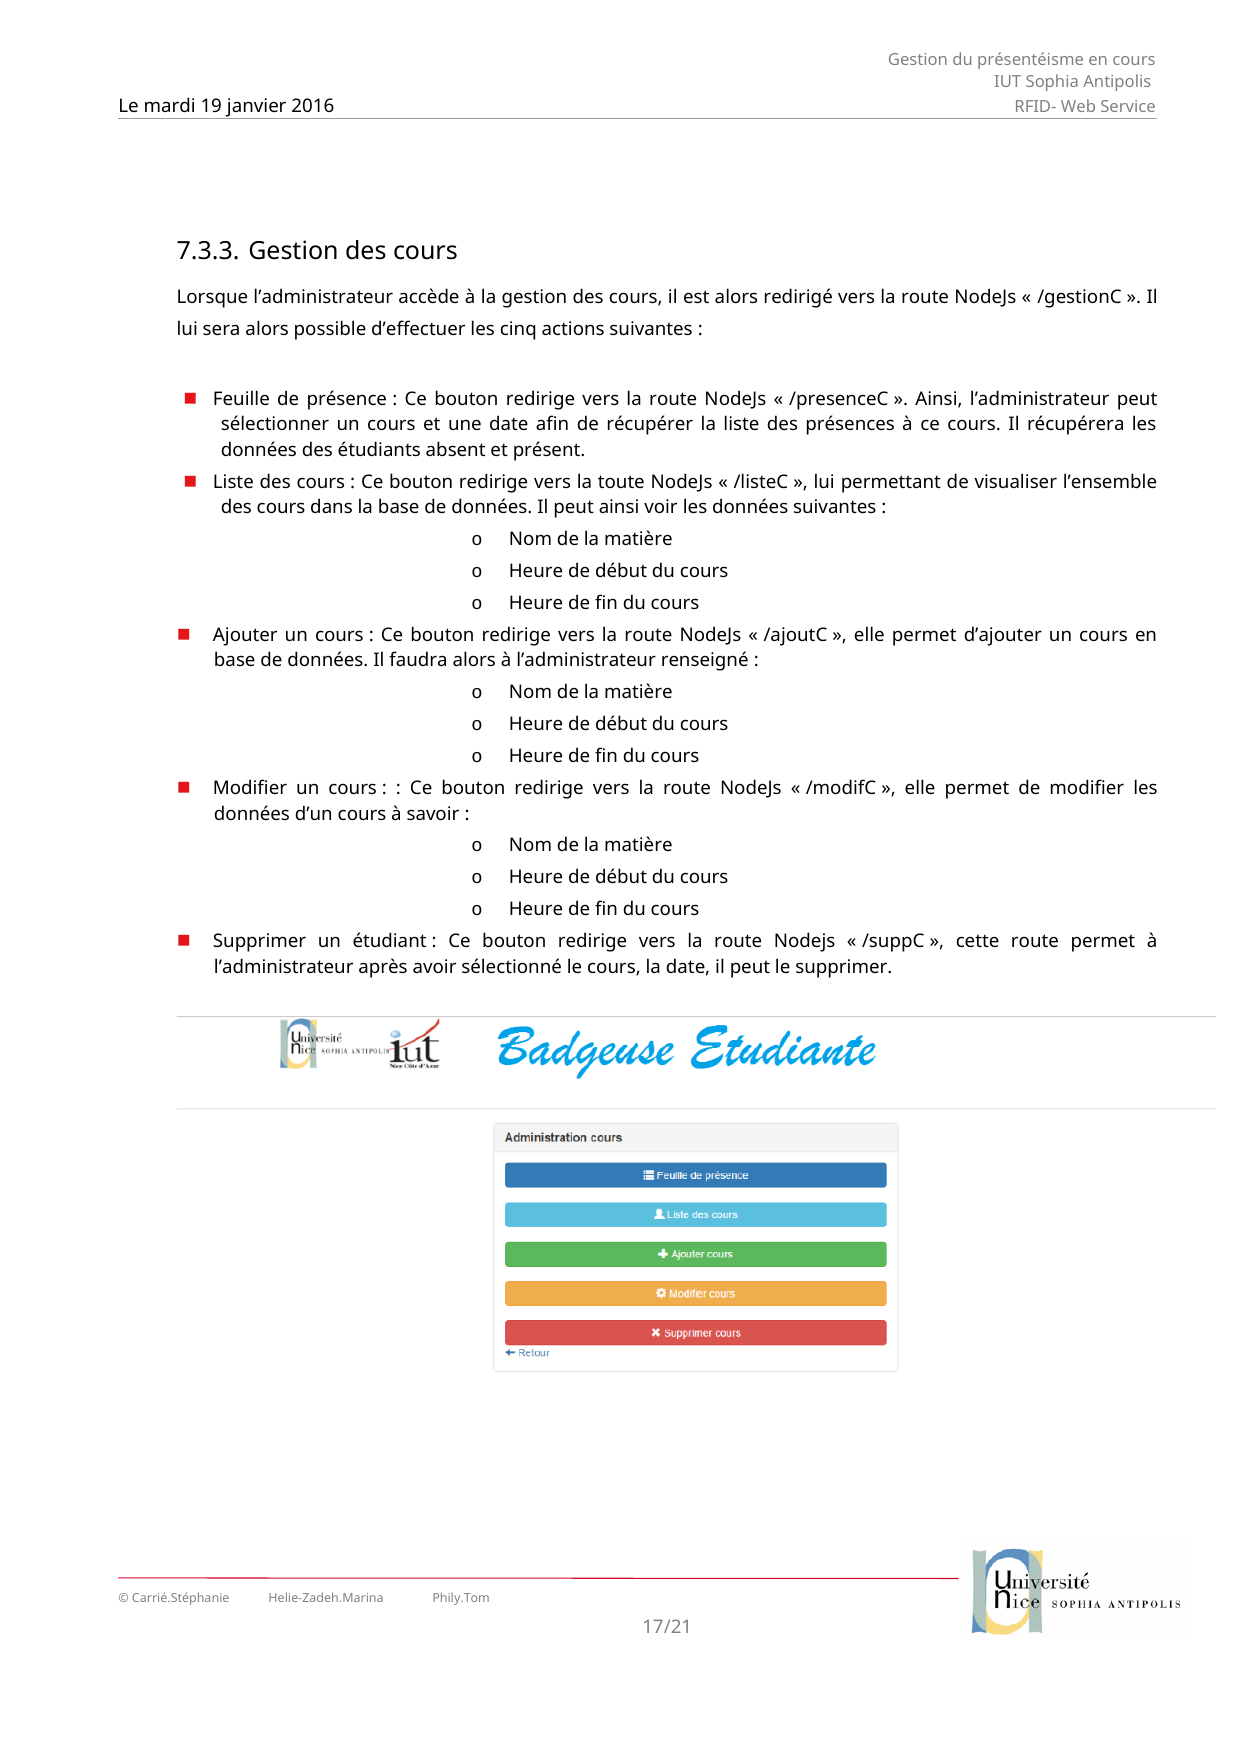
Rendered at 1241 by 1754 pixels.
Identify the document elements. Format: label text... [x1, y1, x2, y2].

picture [958, 1539, 1190, 1641]
subtitle Gestion des cours [176, 232, 1157, 266]
list Heure de fin du cours [471, 589, 1157, 615]
list Nom de la matière [471, 678, 1157, 704]
list Heure de début du cours [471, 864, 1157, 889]
list Heure de début du cours [471, 711, 1157, 736]
list Modifier un cours : : Ce bouton redirige vers la route NodeJs « /modifC », elle permet de modifier les données d’un cours à savoir : [177, 774, 1157, 826]
list Heure de fin du cours [471, 896, 1157, 921]
text Lorsque l’administrateur accède à la gestion des cours, il est alors redirigé vers la route NodeJs « /gestionC ». Il lui sera alors possible d’effectuer les cinq actions suivantes : [176, 279, 1157, 341]
list Ajouter un cours : Ce bouton redirige vers la route NodeJs « /ajoutC », elle permet d’ajouter un cours en base de données. Il faudra alors à l’administrateur renseigné : [177, 621, 1157, 672]
list Liste des cours : Ce bouton redirige vers la toute NodeJs « /listeC », lui permettant de visualiser l’ensemble des cours dans la base de données. Il peut ainsi voir les données suivantes : [183, 468, 1157, 519]
list Nom de la matière [471, 832, 1157, 857]
list Feuille de présence : Ce bouton redirige vers la route NodeJs « /presenceC ». Ainsi, l’administrateur peut sélectionner un cours et une date afin de récupérer la liste des présences à ce cours. Il récupérera les données des étudiants absent et présent. [183, 385, 1157, 462]
list Heure de début du cours [471, 557, 1157, 583]
list Heure de fin du cours [471, 742, 1157, 768]
picture [176, 1016, 1217, 1393]
list Supprimer un étudiant : Ce bouton redirige vers la route Nodejs « /suppC », cette route permet à l’administrateur après avoir sélectionné le cours, la date, il peut le supprimer. [177, 928, 1157, 979]
list Nom de la matière [471, 525, 1157, 551]
